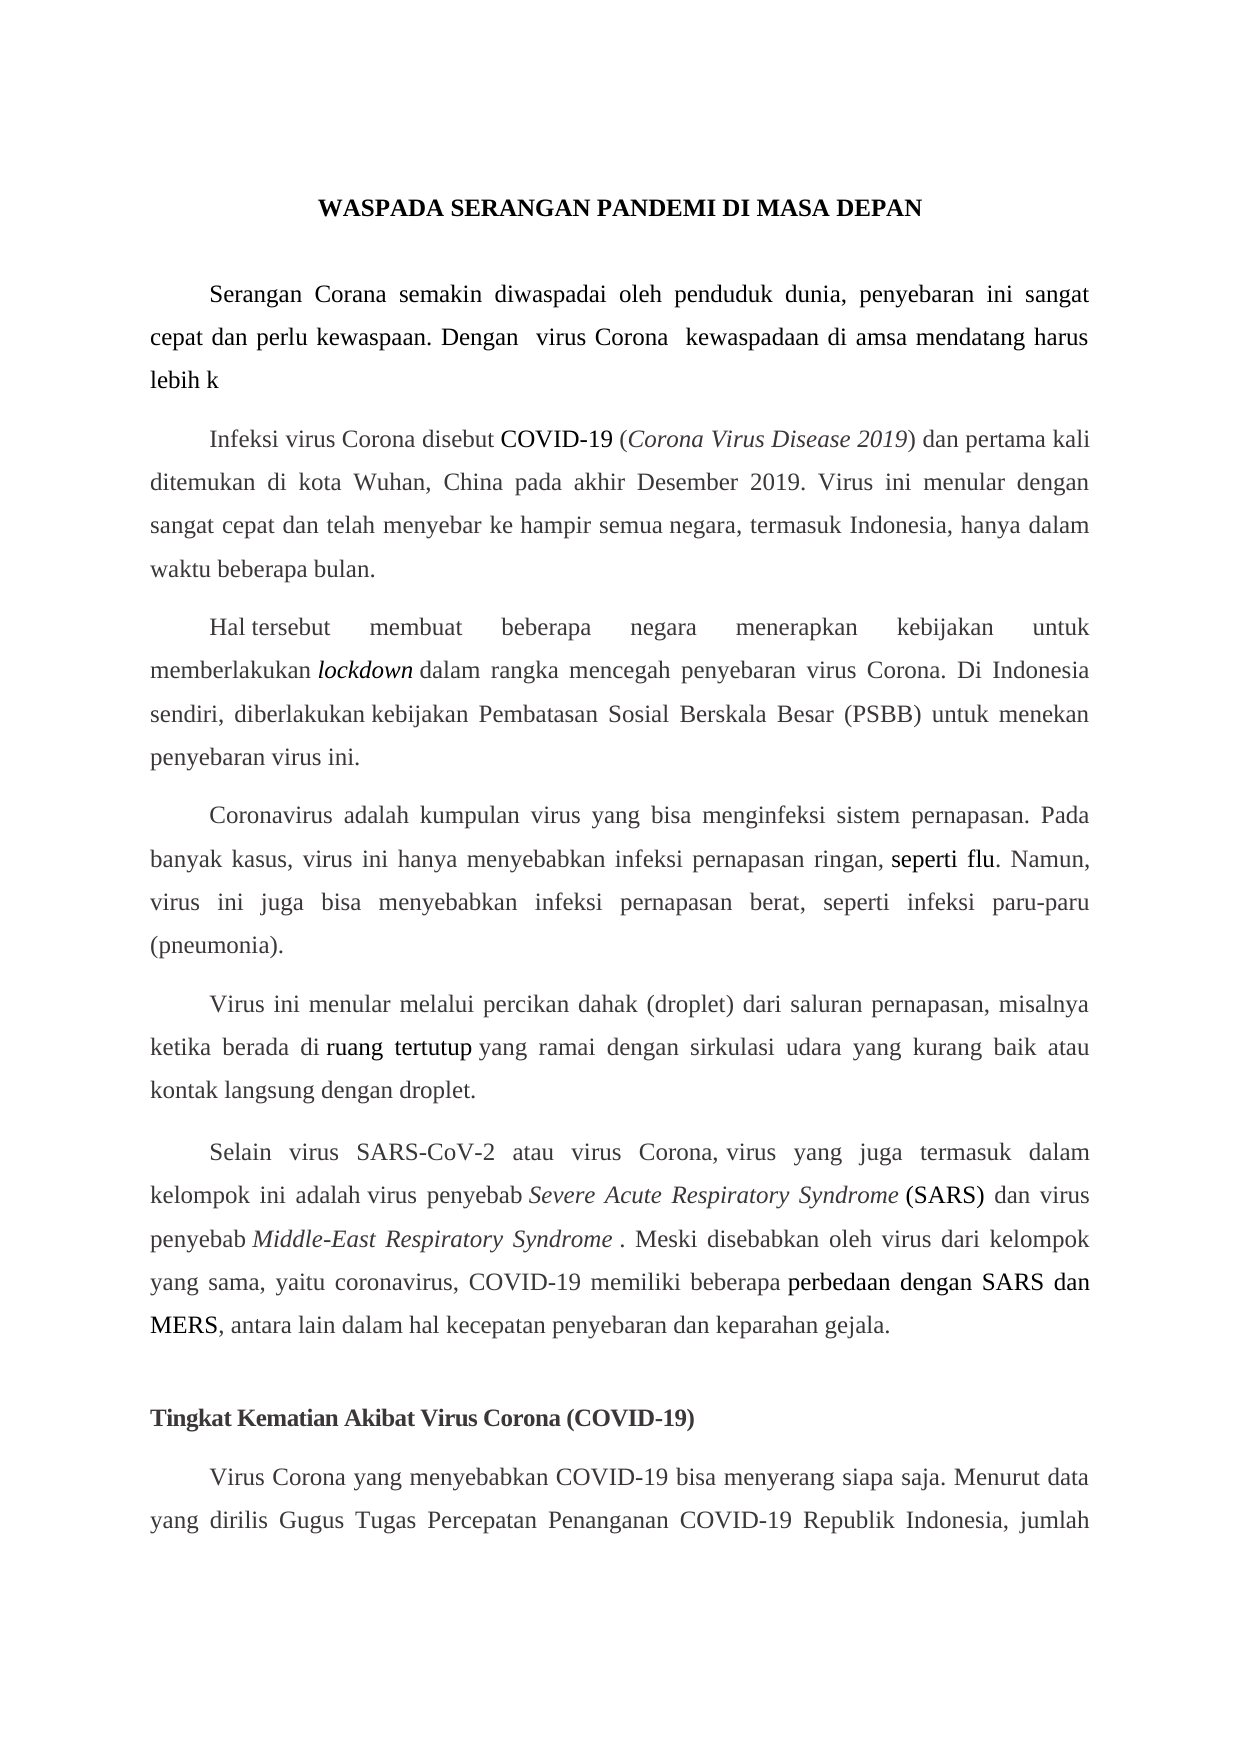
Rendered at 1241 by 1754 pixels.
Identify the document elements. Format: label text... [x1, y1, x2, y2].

text Selain virus SARS-CoV-2 atau virus Corona, virus yang juga termasuk dalam kelompok ini adalah virus penyebab Severe Acute Respiratory Syndrome (SARS) dan virus penyebab Middle-East Respiratory Syndrome . Meski disebabkan oleh virus dari kelompok yang sama, yaitu coronavirus, COVID-19 memiliki beberapa perbedaan dengan SARS dan MERS, antara lain dalam hal kecepatan penyebaran dan keparahan gejala. [150, 1134, 1090, 1339]
text Hal tersebut membuat beberapa negara menerapkan kebijakan untuk memberlakukan lockdown dalam rangka mencegah penyebaran virus Corona. Di Indonesia sendiri, diberlakukan kebijakan Pembatasan Sosial Berskala Besar (PSBB) untuk menekan penyebaran virus ini. [150, 612, 1090, 771]
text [150, 1462, 1090, 1534]
text Infeksi virus Corona disebut COVID-19 (Corona Virus Disease 2019) dan pertama kali ditemukan di kota Wuhan, China pada akhir Desember 2019. Virus ini menular dengan sangat cepat dan telah menyebar ke hampir semua negara, termasuk Indonesia, hanya dalam waktu beberapa bulan. [150, 424, 1090, 582]
text WASPADA SERANGAN PANDEMI DI MASA DEPAN [150, 193, 1090, 222]
text Coronavirus adalah kumpulan virus yang bisa menginfeksi sistem pernapasan. Pada banyak kasus, virus ini hanya menyebabkan infeksi pernapasan ringan, seperti flu. Namun, virus ini juga bisa menyebabkan infeksi pernapasan berat, seperti infeksi paru-paru (pneumonia). [150, 801, 1090, 959]
text Tingkat Kematian Akibat Virus Corona (COVID-19) [150, 1403, 1090, 1432]
text Serangan Corana semakin diwaspadai oleh penduduk dunia, penyebaran ini sangat cepat dan perlu kewaspaan. Dengan virus Corona kewaspadaan di amsa mendatang harus lebih k [150, 279, 1090, 394]
text Virus ini menular melalui percikan dahak (droplet) dari saluran pernapasan, misalnya ketika berada di ruang tertutup yang ramai dengan sirkulasi udara yang kurang baik atau kontak langsung dengan droplet. [150, 989, 1090, 1104]
